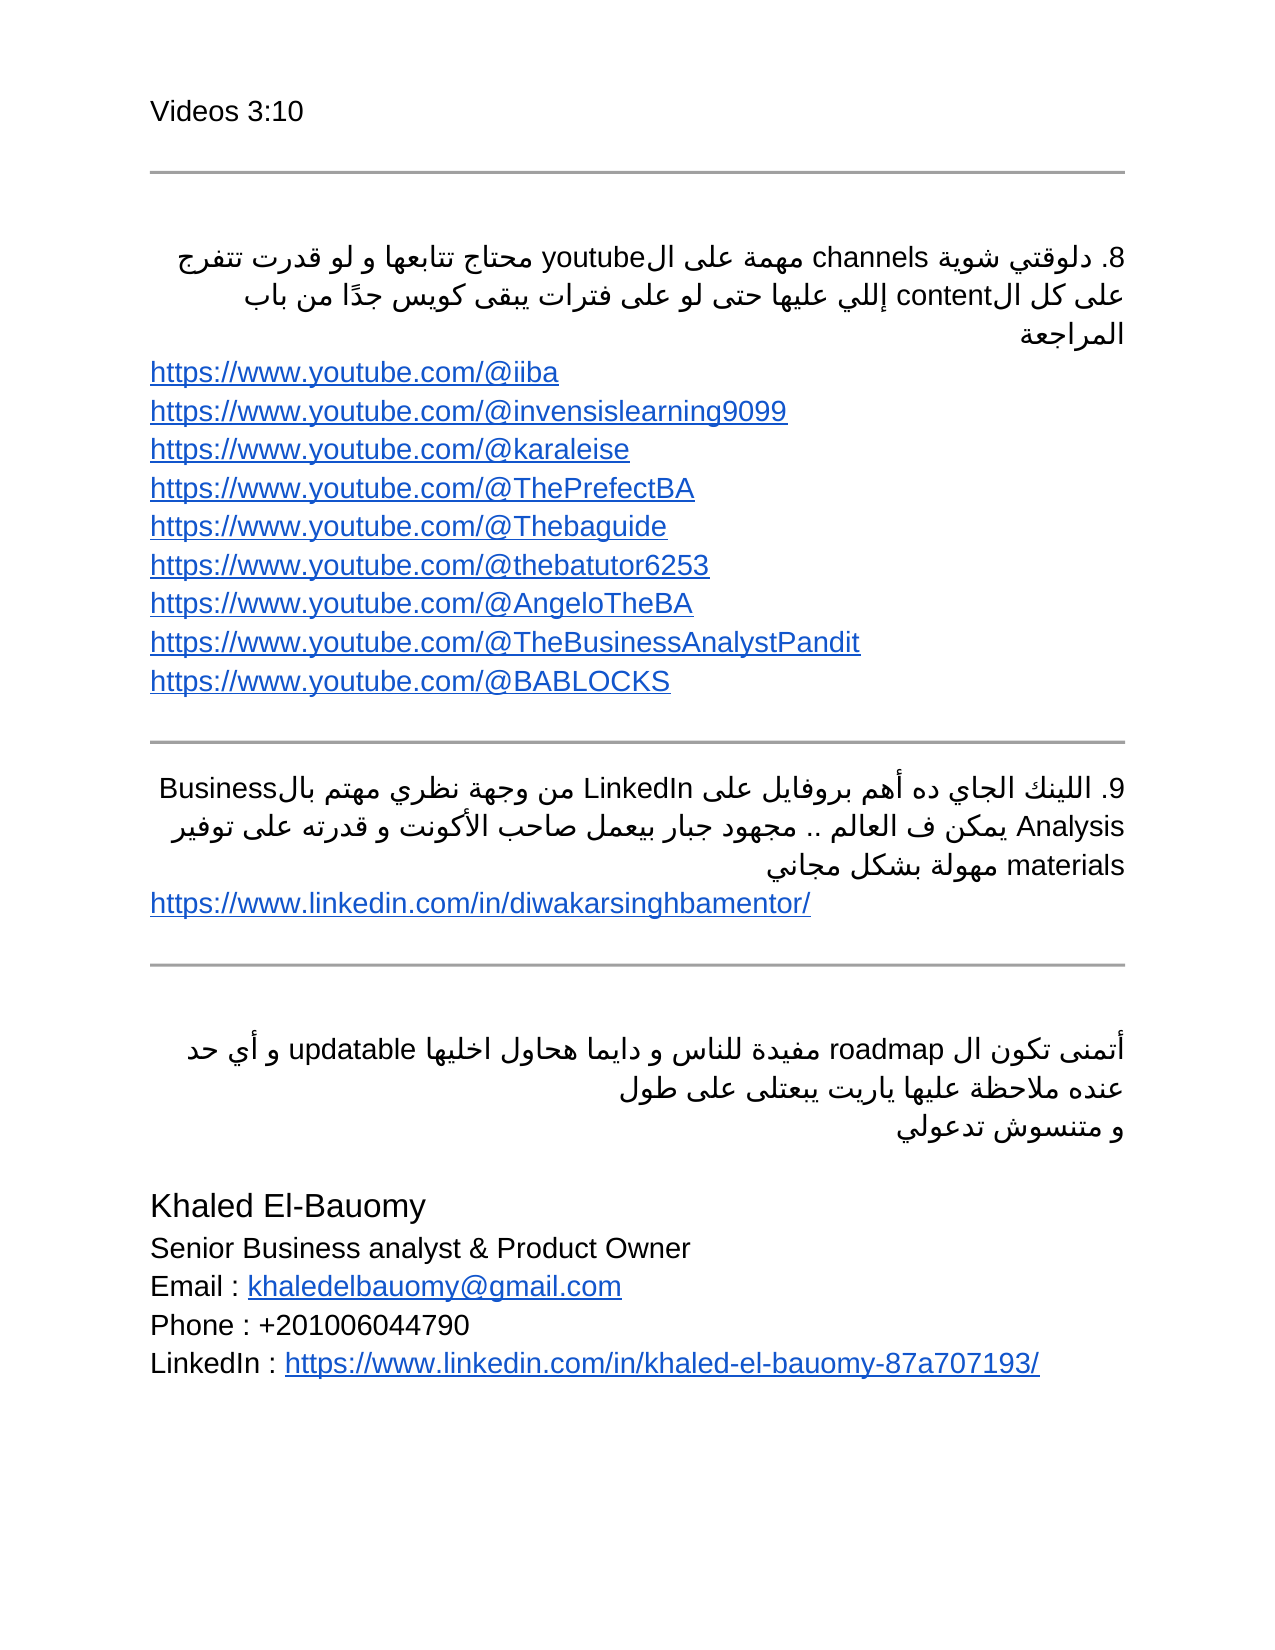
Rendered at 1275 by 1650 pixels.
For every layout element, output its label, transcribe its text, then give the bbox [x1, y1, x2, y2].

text Videos 3:10 [150, 94, 1125, 127]
text https://www.youtube.com/@AngeloTheBA [150, 586, 1125, 620]
text أتمنى تكون ال roadmap مفيدة للناس و دايما هحاول اخليها updatable و أي حد عنده ملاحظة عليها ياريت يبعتلى على طول [150, 1032, 1125, 1104]
text 8. دلوقتي شوية channels مهمة على الyoutube محتاج تتابعها و لو قدرت تتفرج على كل الcontent إللي عليها حتى لو على فترات يبقى كويس جدًا من باب المراجعة [150, 239, 1125, 350]
text https://www.youtube.com/@BABLOCKS [150, 663, 1125, 697]
text Khaled El-Bauomy [150, 1186, 1125, 1225]
text 9. اللينك الجاي ده أهم بروفايل على LinkedIn من وجهة نظري مهتم بالBusiness Analysis يمكن ف العالم .. مجهود جبار بيعمل صاحب الأكونت و قدرته على توفير materials مهولة بشكل مجاني [150, 771, 1125, 881]
text Senior Business analyst & Product Owner [150, 1231, 1125, 1264]
text https://www.youtube.com/@thebatutor6253 [150, 548, 1125, 581]
text https://www.linkedin.com/in/diwakarsinghbamentor/ [150, 886, 1125, 920]
text LinkedIn : https://www.linkedin.com/in/khaled-el-bauomy-87a707193/ [150, 1346, 1125, 1380]
text https://www.youtube.com/@ThePrefectBA [150, 471, 1125, 504]
text https://www.youtube.com/@Thebaguide [150, 509, 1125, 543]
text و متنسوش تدعولي [150, 1109, 1125, 1143]
text Email : khaledelbauomy@gmail.com [150, 1269, 1125, 1303]
text https://www.youtube.com/@invensislearning9099 [150, 394, 1125, 427]
text https://www.youtube.com/@TheBusinessAnalystPandit [150, 625, 1125, 658]
text https://www.youtube.com/@iiba [150, 355, 1125, 389]
text Phone : +201006044790 [150, 1308, 1125, 1341]
text https://www.youtube.com/@karaleise [150, 432, 1125, 466]
